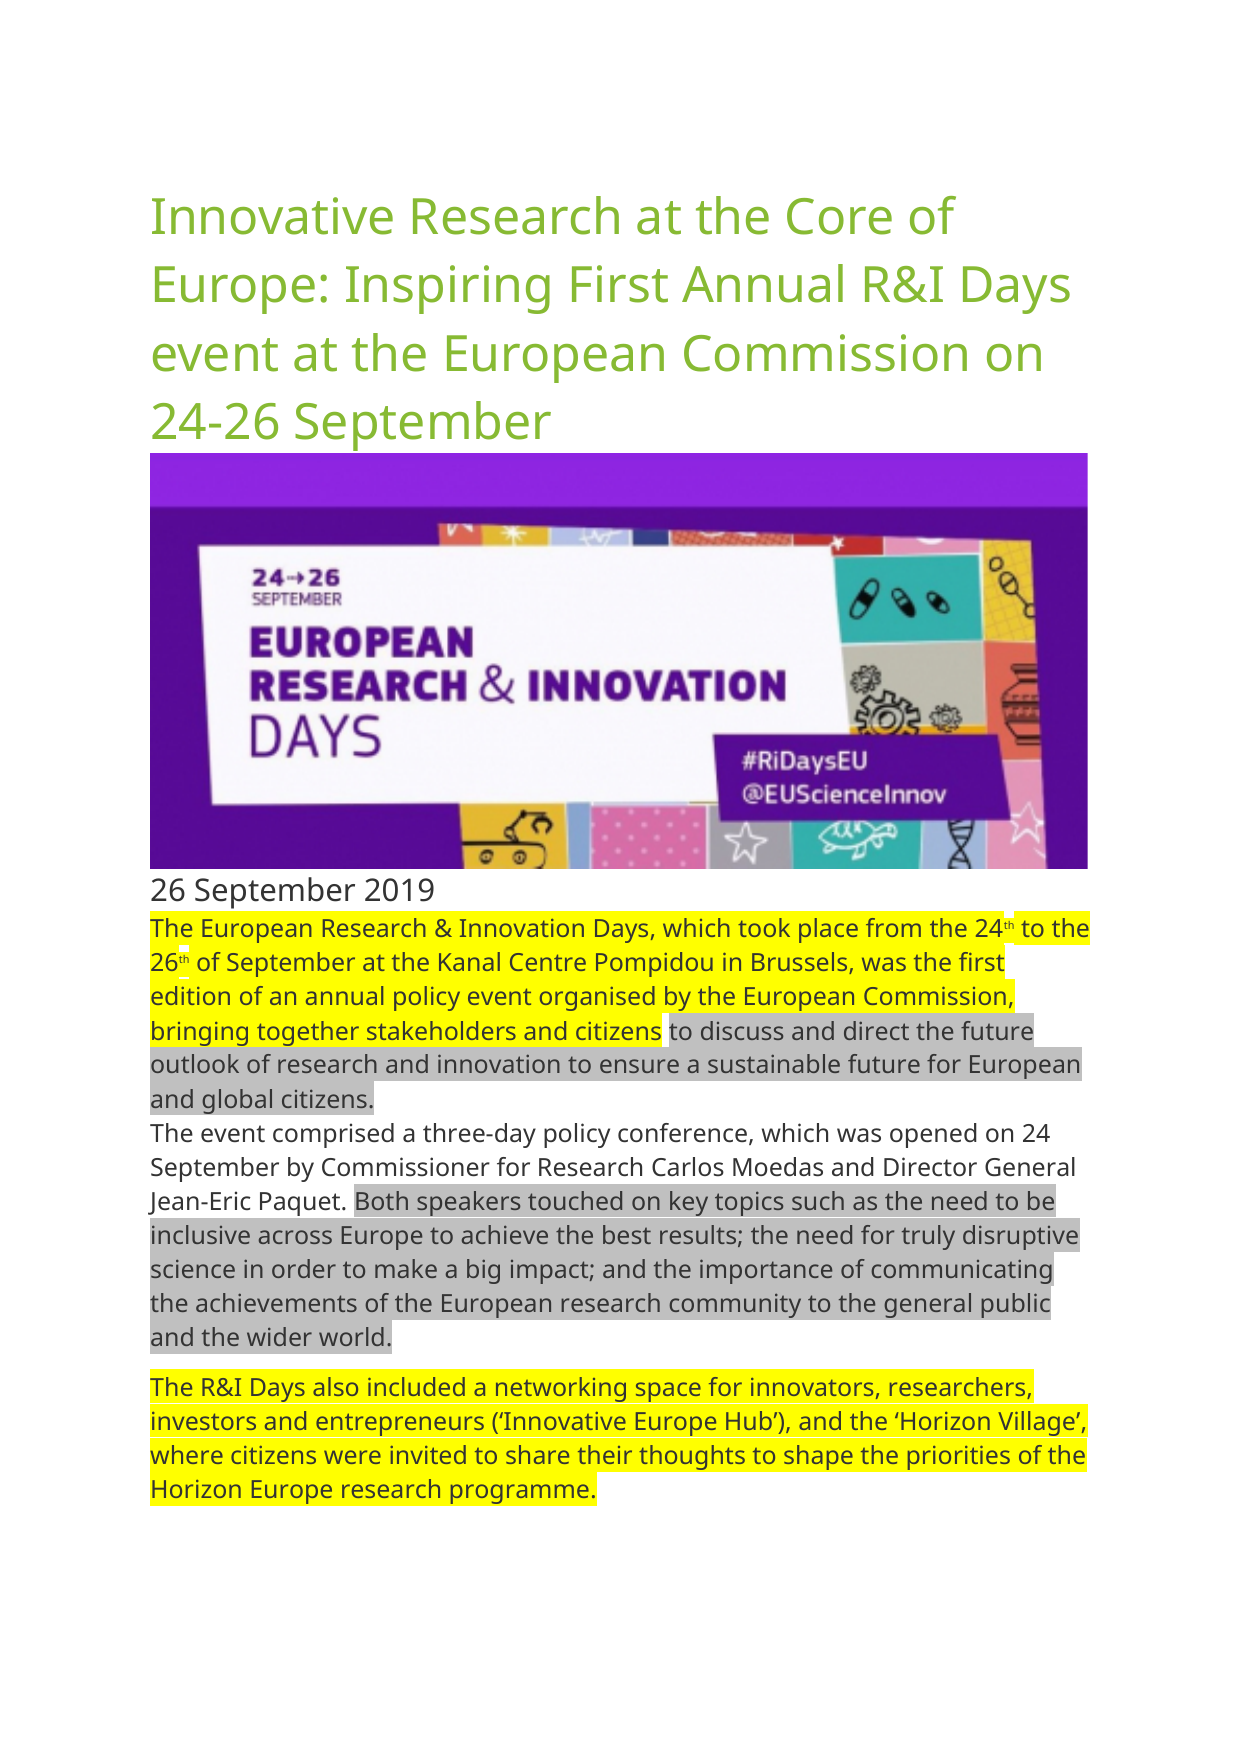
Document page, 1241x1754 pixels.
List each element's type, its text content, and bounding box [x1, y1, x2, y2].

text The R&I Days also included a networking space for innovators, researchers, investors and entrepreneurs (‘Innovative Europe Hub’), and the ‘Horizon Village’, where citizens were invited to share their thoughts to shape the priorities of the Horizon Europe research programme. [150, 1369, 1090, 1506]
picture [150, 453, 1088, 869]
text The event comprised a three-day policy conference, which was opened on 24 September by Commissioner for Research Carlos Moedas and Director General Jean-Eric Paquet. Both speakers touched on key topics such as the need to be inclusive across Europe to achieve the best results; the need for truly disruptive science in order to make a big impact; and the importance of communicating the achievements of the European research community to the general public and the wider world. [150, 1115, 1090, 1354]
text Innovative Research at the Core of Europe: Inspiring First Annual R&I Days event at the European Commission on 24-26 September [150, 181, 1090, 454]
text 26 September 2019 [150, 868, 1090, 911]
text The European Research & Innovation Days, which took place from the 24th to the 26th of September at the Kanal Centre Pompidou in Brussels, was the first edition of an annual policy event organised by the European Commission, bringing together stakeholders and citizens to discuss and direct the future outlook of research and innovation to ensure a sustainable future for European and global citizens. [374, 943, 1090, 1115]
